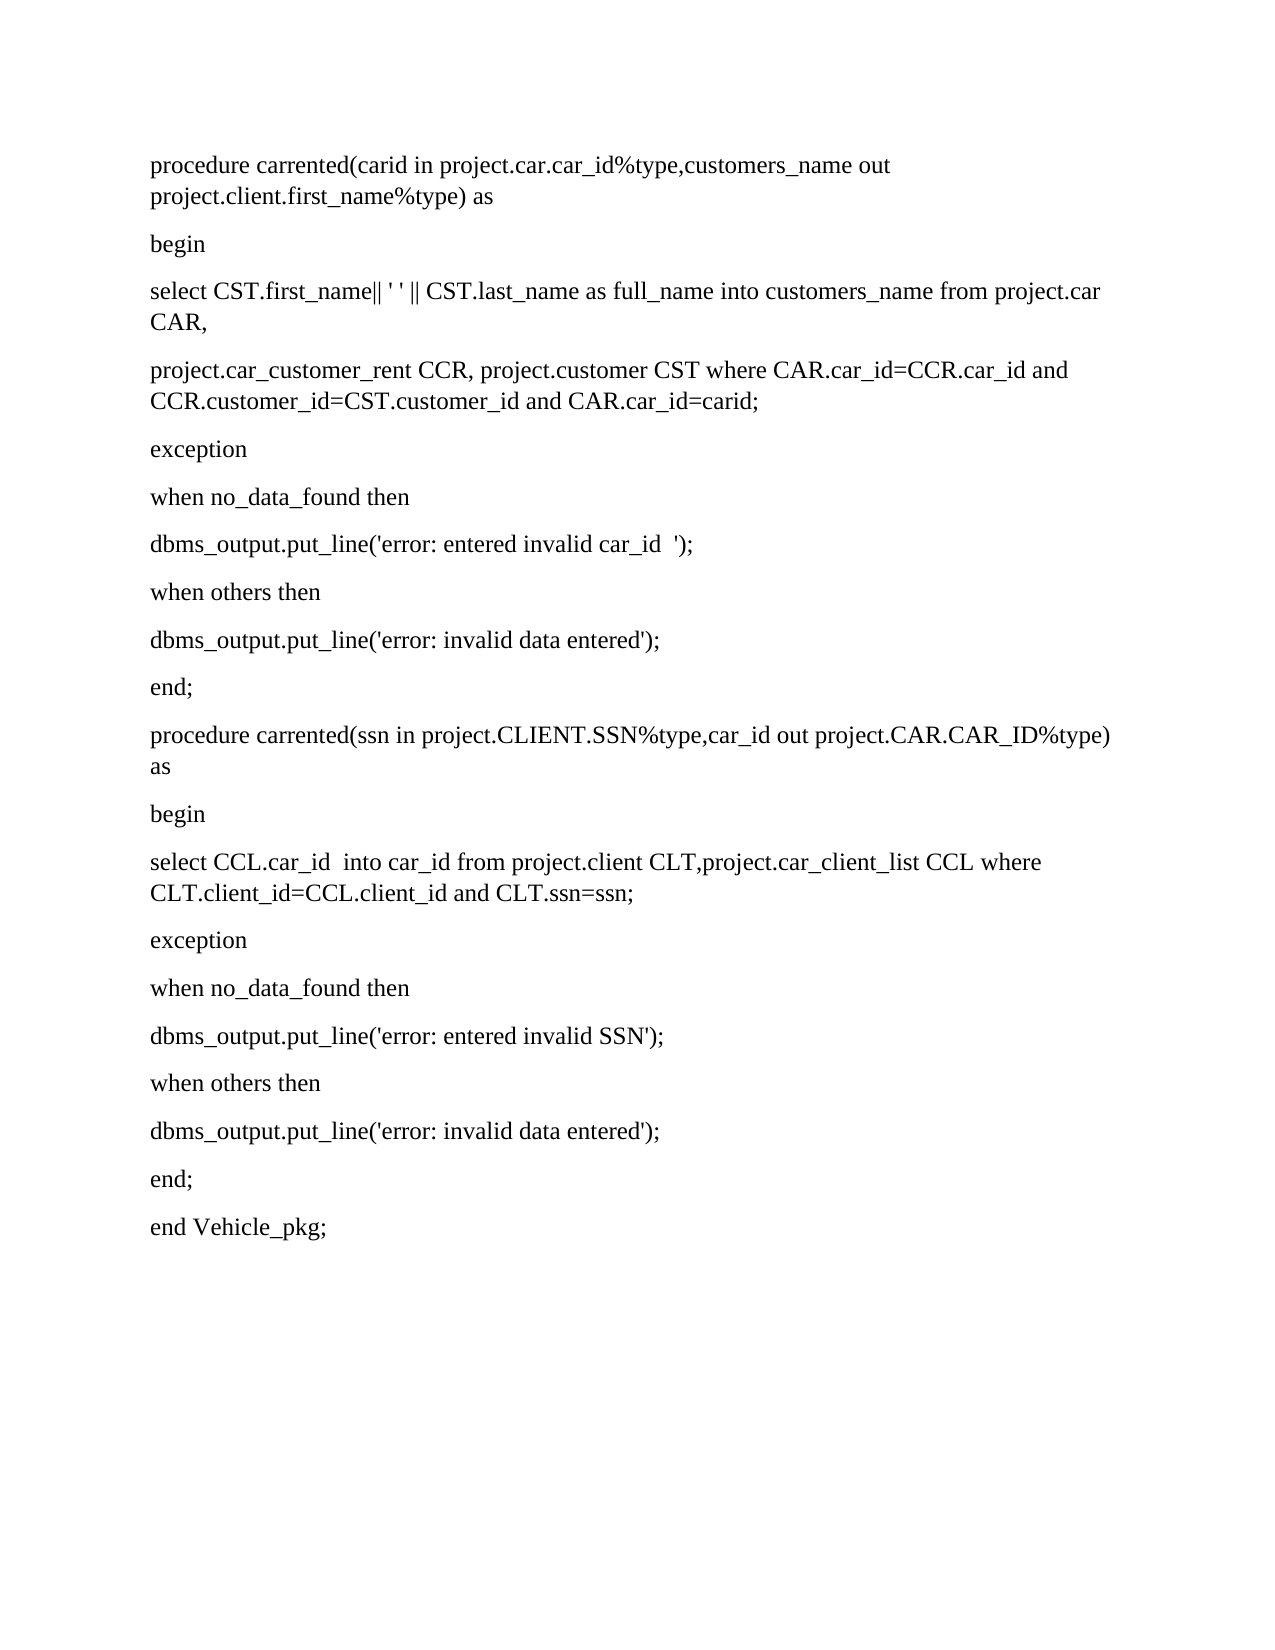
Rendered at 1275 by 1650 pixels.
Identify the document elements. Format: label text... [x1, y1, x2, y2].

text dbms_output.put_line('error: invalid data entered'); [150, 625, 1125, 653]
text select CST.first_name|| ' ' || CST.last_name as full_name into customers_name from project.car CAR, [150, 276, 1125, 336]
text begin [150, 229, 1125, 257]
text dbms_output.put_line('error: invalid data entered'); [150, 1116, 1125, 1145]
text exception [150, 434, 1125, 463]
text when no_data_found then [150, 482, 1125, 510]
text dbms_output.put_line('error: entered invalid SSN'); [150, 1021, 1125, 1049]
text when no_data_found then [150, 973, 1125, 1002]
text select CCL.car_id into car_id from project.client CLT,project.car_client_list CCL where CLT.client_id=CCL.client_id and CLT.ssn=ssn; [150, 847, 1125, 906]
text end; [150, 1164, 1125, 1193]
text when others then [150, 1068, 1125, 1097]
text procedure carrented(carid in project.car.car_id%type,customers_name out project.client.first_name%type) as [150, 150, 1125, 210]
text project.car_customer_rent CCR, project.customer CST where CAR.car_id=CCR.car_id and CCR.customer_id=CST.customer_id and CAR.car_id=carid; [150, 355, 1125, 415]
text end; [150, 672, 1125, 701]
text procedure carrented(ssn in project.CLIENT.SSN%type,car_id out project.CAR.CAR_ID%type) as [150, 720, 1125, 780]
text exception [150, 925, 1125, 954]
text when others then [150, 577, 1125, 606]
text dbms_output.put_line('error: entered invalid car_id '); [150, 529, 1125, 558]
text end Vehicle_pkg; [150, 1212, 1125, 1240]
text begin [150, 799, 1125, 828]
